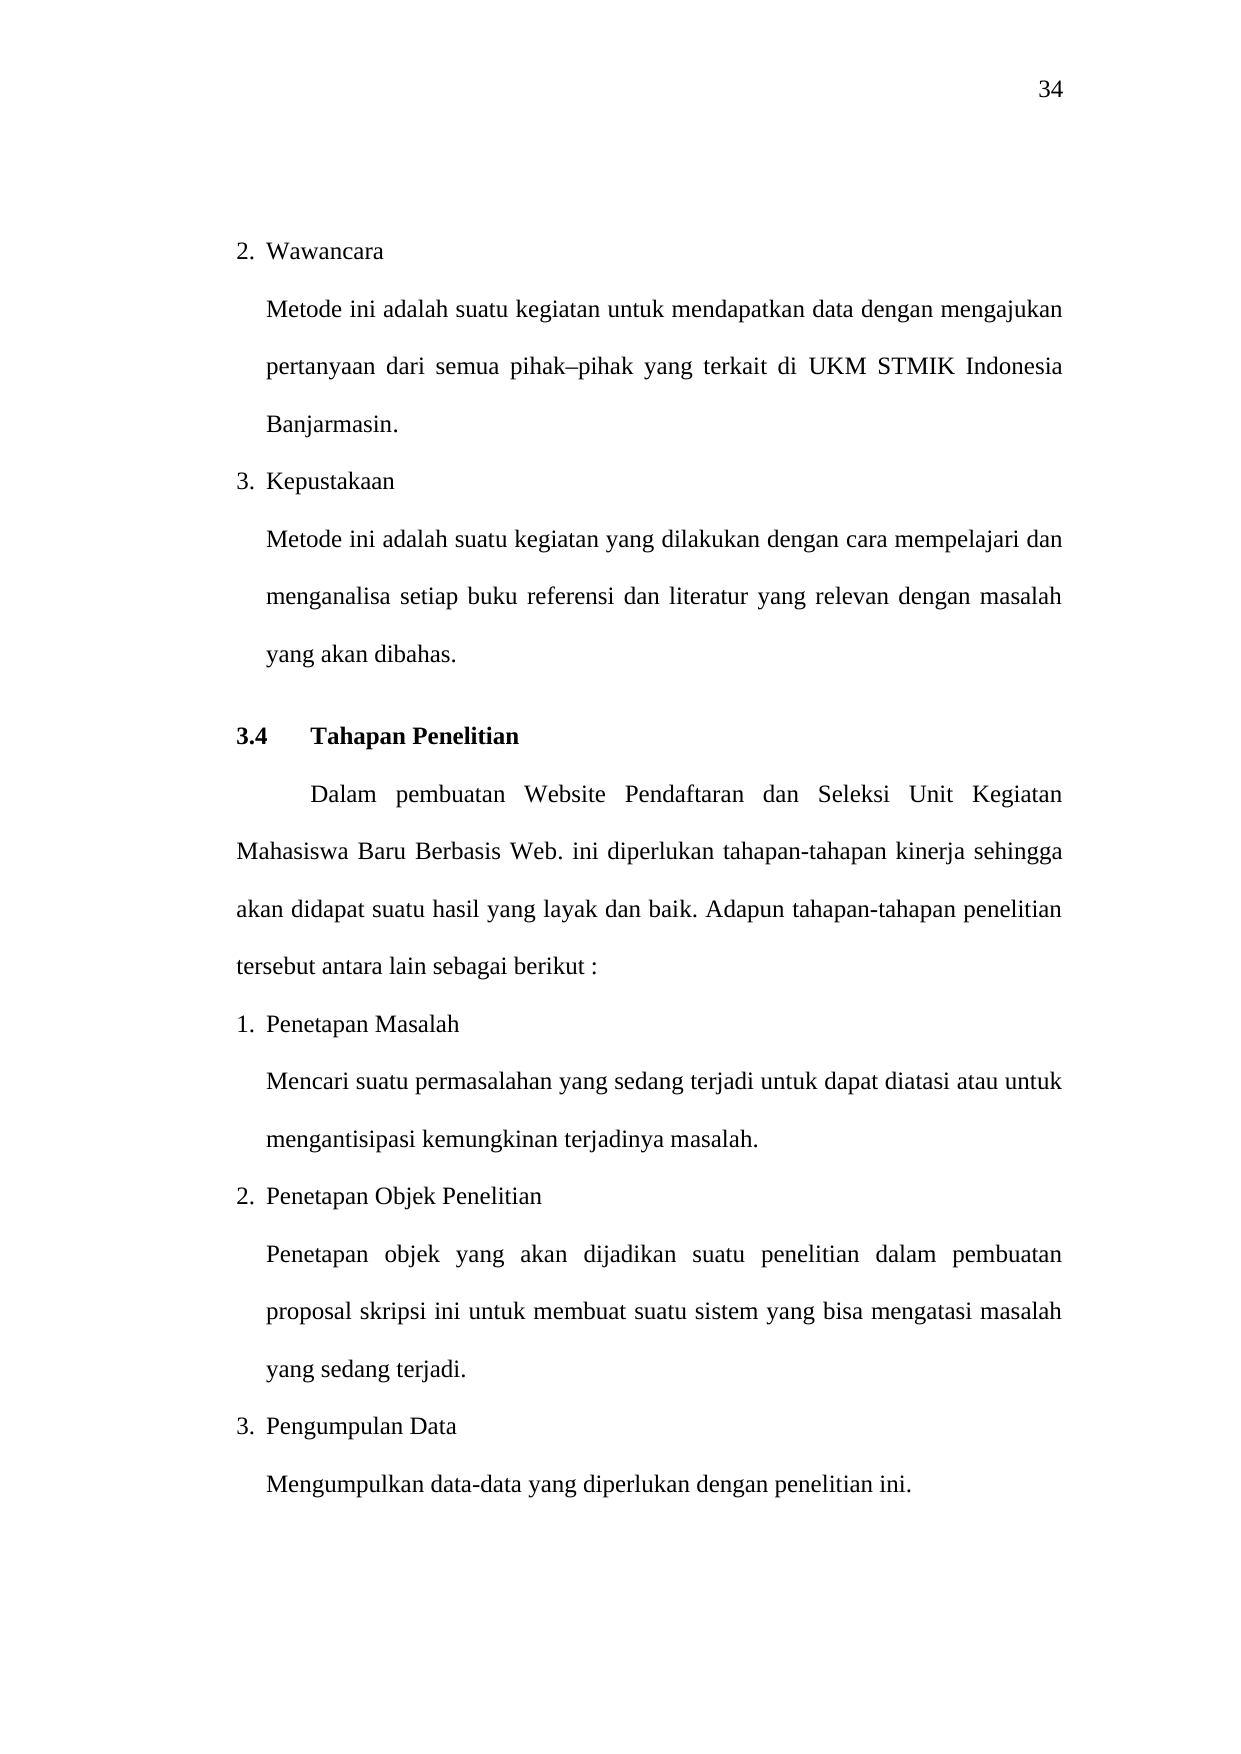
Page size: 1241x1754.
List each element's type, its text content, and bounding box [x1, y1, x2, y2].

list Metode ini adalah suatu kegiatan yang dilakukan dengan cara mempelajari dan menganalisa setiap buku referensi dan literatur yang relevan dengan masalah yang akan dibahas. [266, 524, 1063, 667]
list Penetapan Objek Penelitian [236, 1181, 1063, 1210]
list Dalam pembuatan Website Pendaftaran dan Seleksi Unit Kegiatan Mahasiswa Baru Berbasis Web. ini diperlukan tahapan-tahapan kinerja sehingga akan didapat suatu hasil yang layak dan baik. Adapun tahapan-tahapan penelitian tersebut antara lain sebagai berikut : [236, 779, 1063, 980]
list Pengumpulan Data [236, 1411, 1063, 1440]
list Metode ini adalah suatu kegiatan untuk mendapatkan data dengan mengajukan pertanyaan dari semua pihak–pihak yang terkait di UKM STMIK Indonesia Banjarmasin. [266, 294, 1063, 437]
list Penetapan Masalah [236, 1009, 1063, 1037]
list Penetapan objek yang akan dijadikan suatu penelitian dalam pembuatan proposal skripsi ini untuk membuat suatu sistem yang bisa mengatasi masalah yang sedang terjadi. [266, 1239, 1063, 1382]
text Mengumpulkan data-data yang diperlukan dengan penelitian ini. [266, 1469, 1063, 1497]
list Kepustakaan [236, 466, 1063, 495]
list Tahapan Penelitian [236, 721, 1063, 750]
list Mencari suatu permasalahan yang sedang terjadi untuk dapat diatasi atau untuk mengantisipasi kemungkinan terjadinya masalah. [266, 1066, 1063, 1152]
list Wawancara [236, 236, 1063, 265]
